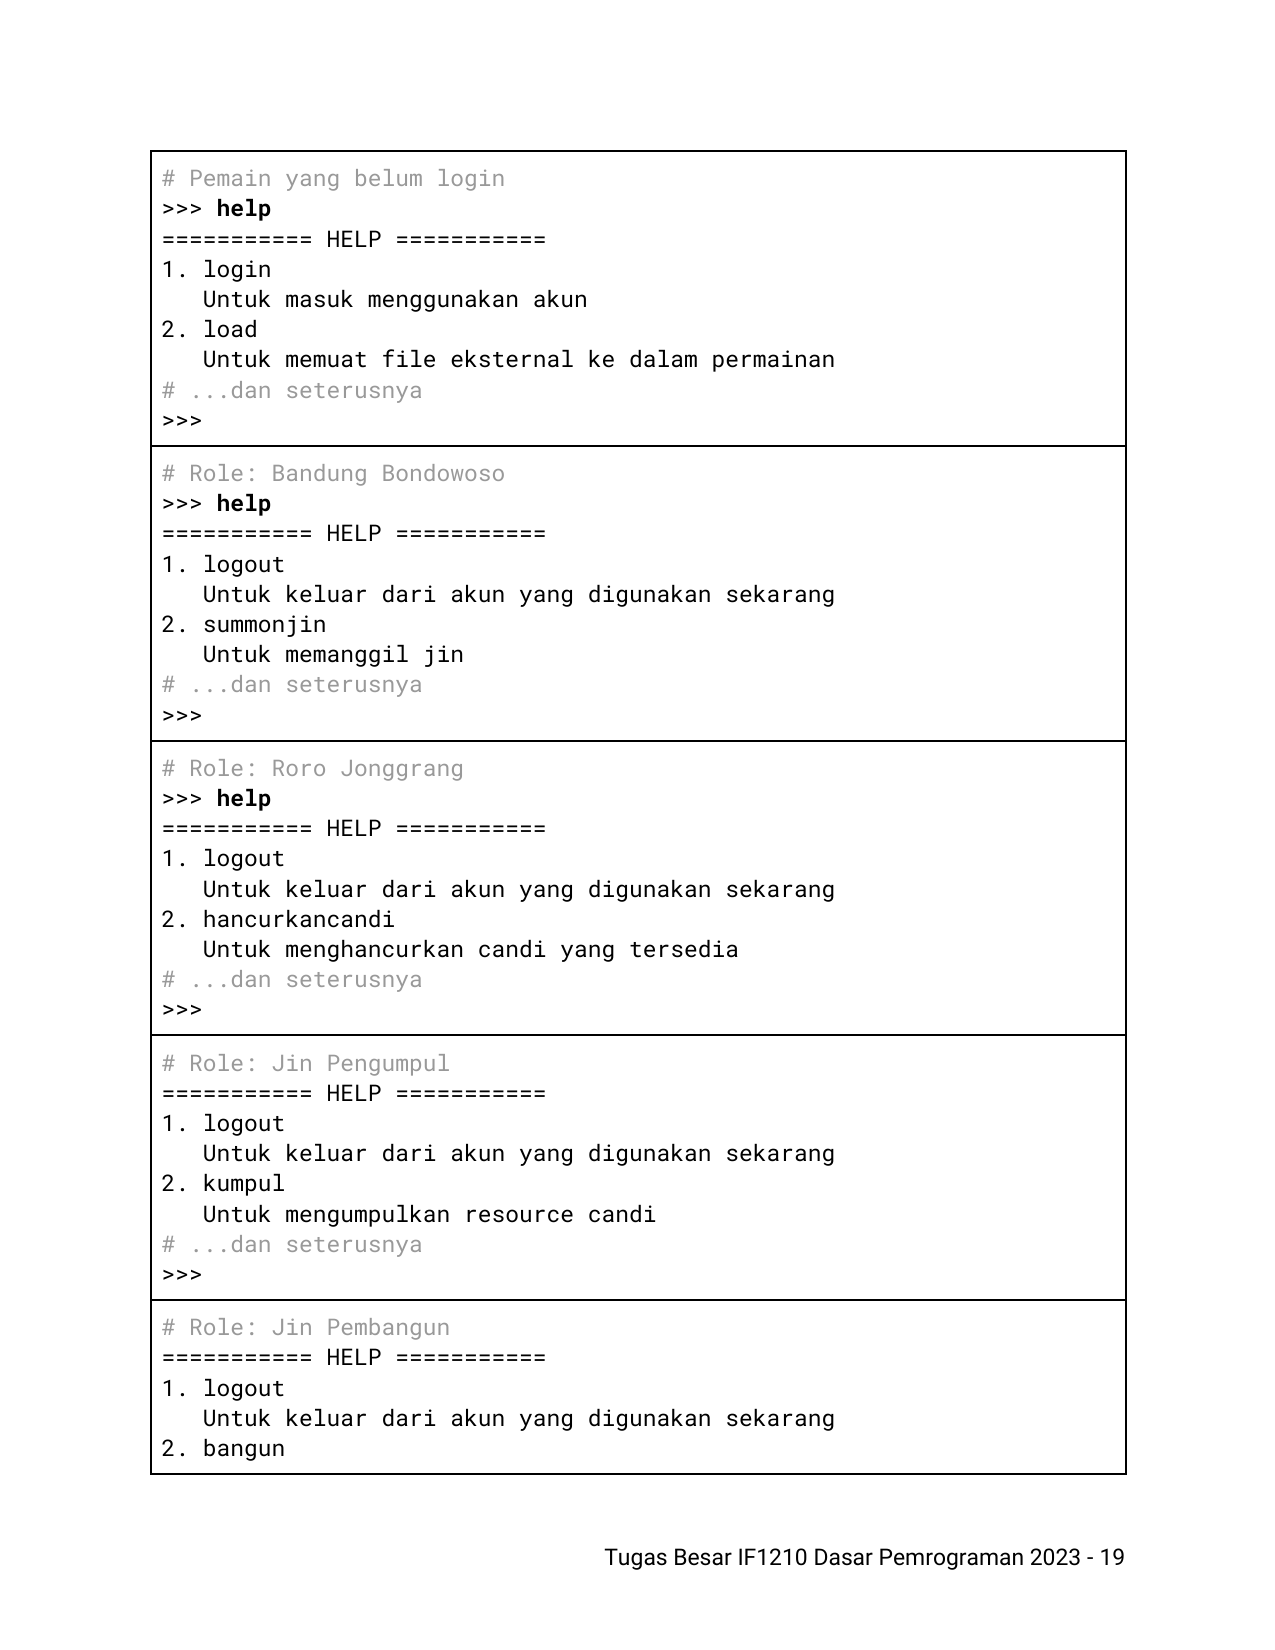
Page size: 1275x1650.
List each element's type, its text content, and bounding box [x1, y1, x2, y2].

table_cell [152, 1301, 1125, 1473]
table_cell # Role: Roro Jonggrang >>> help =========== HELP =========== 1. logout Untuk keluar dari akun yang digunakan sekarang 2. hancurkancandi Untuk menghancurkan candi yang tersedia # ...dan seterusnya >>> [152, 742, 1125, 1034]
table_cell # Role: Jin Pengumpul =========== HELP =========== 1. logout Untuk keluar dari akun yang digunakan sekarang 2. kumpul Untuk mengumpulkan resource candi # ...dan seterusnya >>> [152, 1036, 1125, 1299]
table_cell # Role: Bandung Bondowoso >>> help =========== HELP =========== 1. logout Untuk keluar dari akun yang digunakan sekarang 2. summonjin Untuk memanggil jin # ...dan seterusnya >>> [152, 447, 1125, 739]
table_header # Pemain yang belum login >>> help =========== HELP =========== 1. login Untuk masuk menggunakan akun 2. load Untuk memuat file eksternal ke dalam permainan # ...dan seterusnya >>> [152, 152, 1125, 445]
